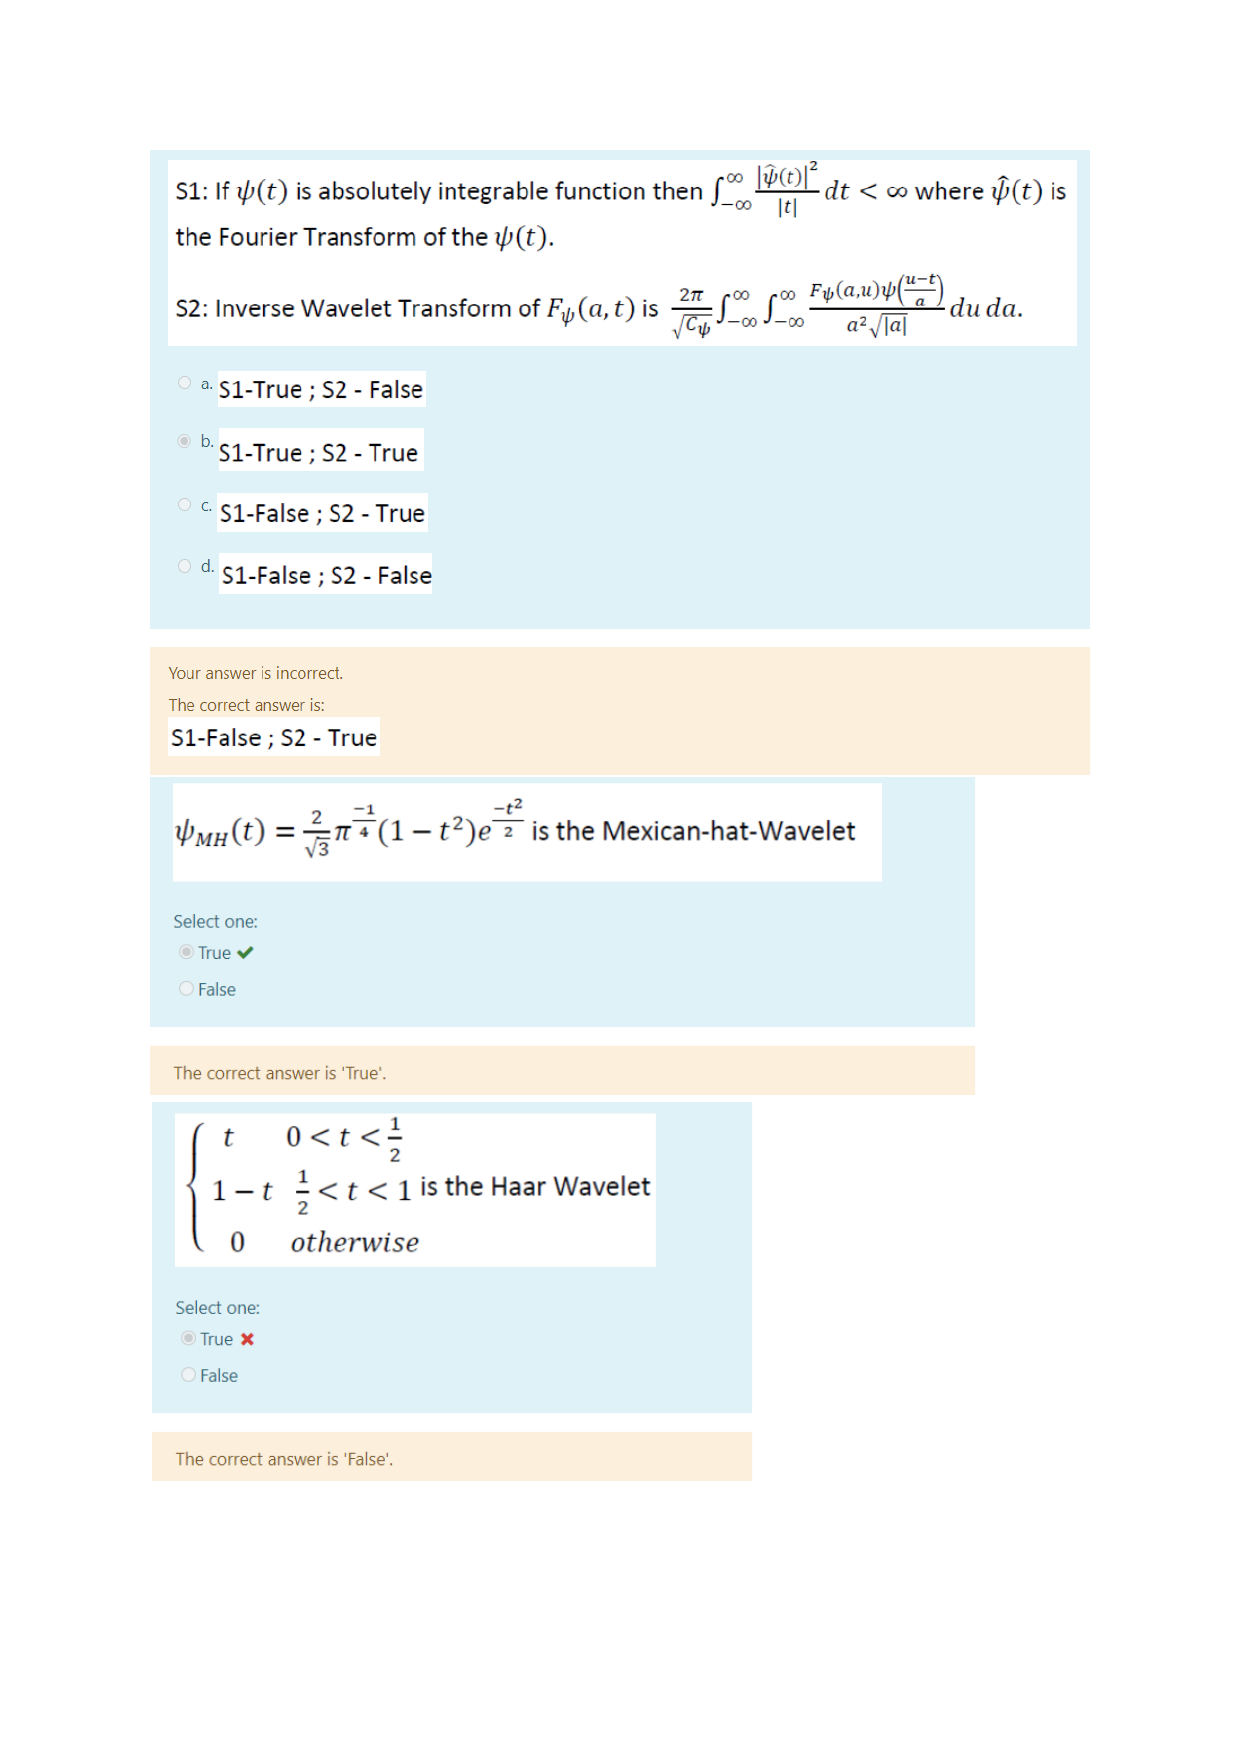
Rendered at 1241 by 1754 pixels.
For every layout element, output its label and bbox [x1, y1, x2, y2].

picture [150, 1102, 753, 1481]
picture [150, 777, 976, 1095]
picture [150, 150, 1091, 775]
